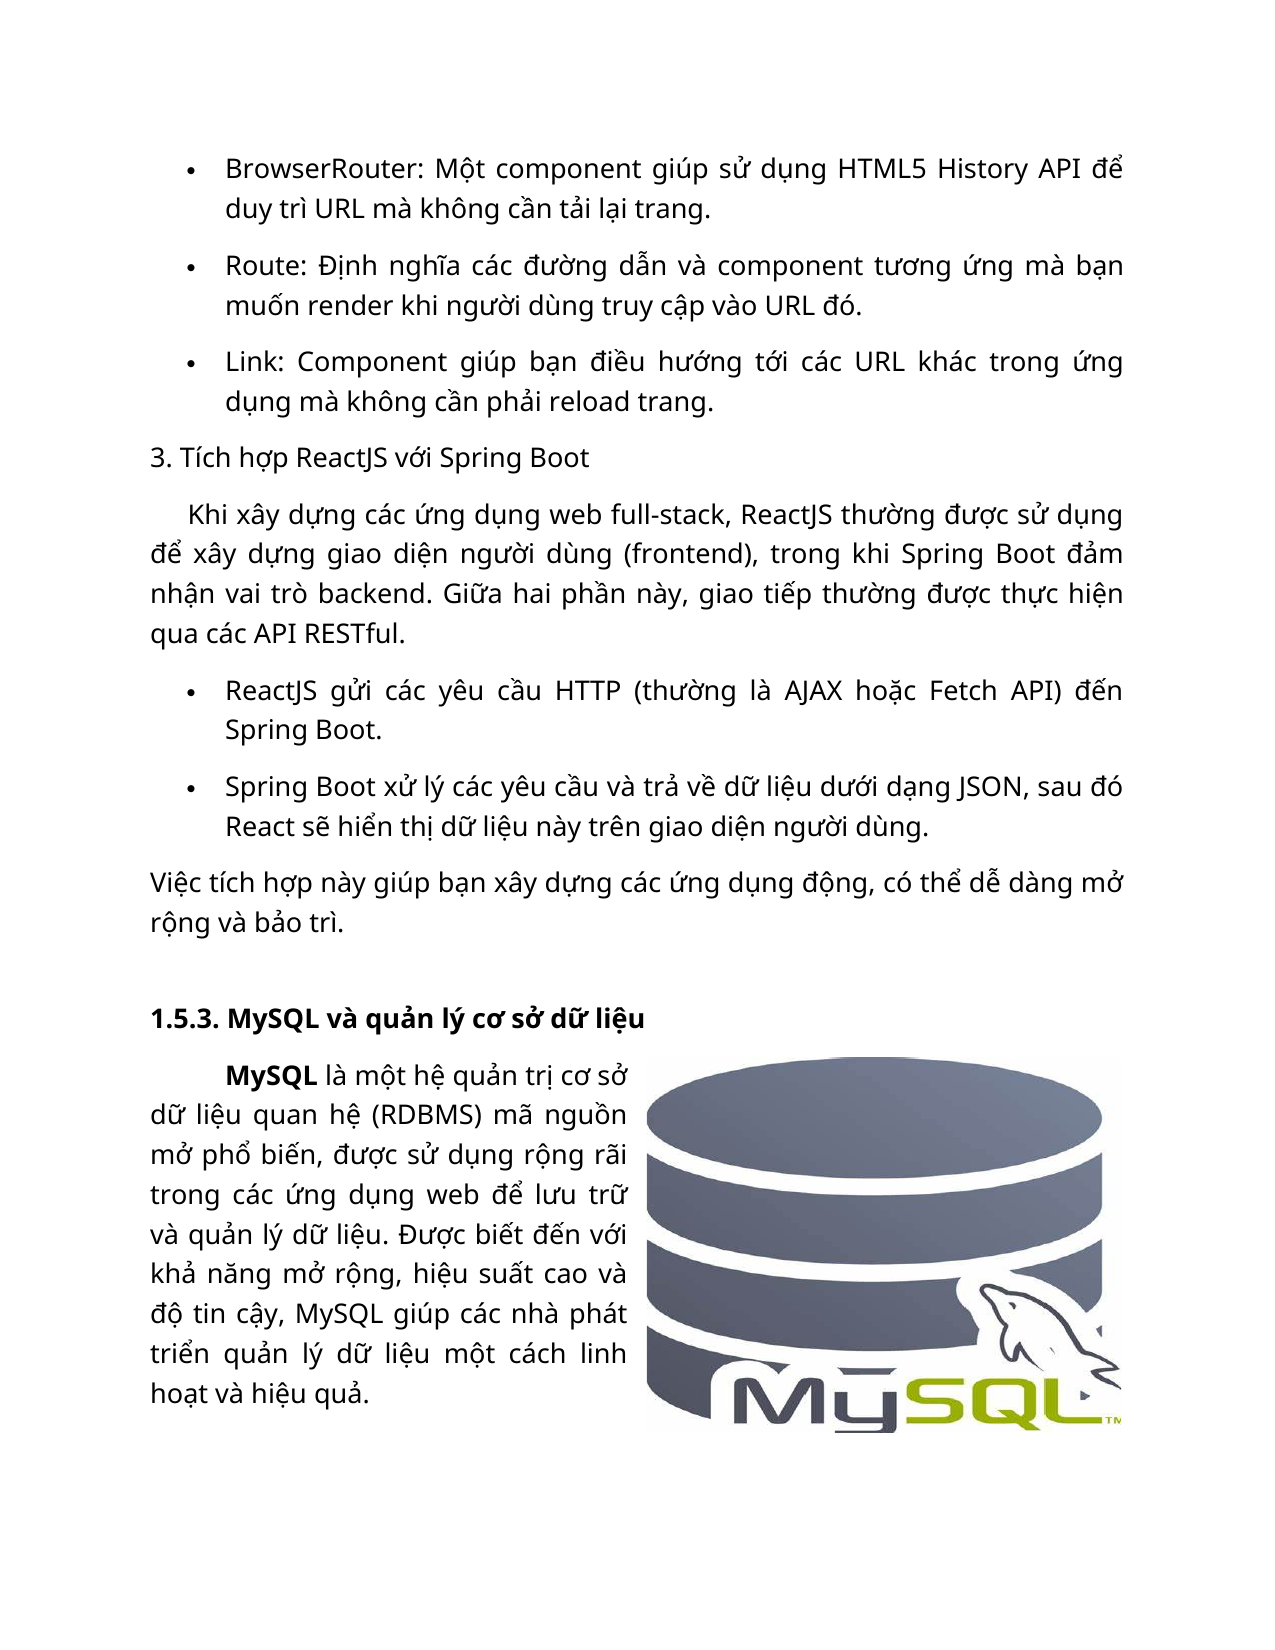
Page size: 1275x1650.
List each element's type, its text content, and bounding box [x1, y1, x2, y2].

list Link: Component giúp bạn điều hướng tới các URL khác trong ứng dụng mà không cần phải reload trang. [187, 342, 1125, 419]
text Việc tích hợp này giúp bạn xây dựng các ứng dụng động, có thể dễ dàng mở rộng và bảo trì. [150, 863, 1125, 940]
picture [646, 1057, 1122, 1433]
list Route: Định nghĩa các đường dẫn và component tương ứng mà bạn muốn render khi người dùng truy cập vào URL đó. [187, 246, 1125, 323]
list BrowserRouter: Một component giúp sử dụng HTML5 History API để duy trì URL mà không cần tải lại trang. [187, 150, 1125, 227]
list ReactJS gửi các yêu cầu HTTP (thường là AJAX hoặc Fetch API) đến Spring Boot. [187, 671, 1125, 748]
text 1.5.3. MySQL và quản lý cơ sở dữ liệu [150, 960, 1125, 1036]
text 3. Tích hợp ReactJS với Spring Boot [150, 439, 1125, 476]
list Spring Boot xử lý các yêu cầu và trả về dữ liệu dưới dạng JSON, sau đó React sẽ hiển thị dữ liệu này trên giao diện người dùng. [187, 767, 1125, 844]
text Khi xây dựng các ứng dụng web full-stack, ReactJS thường được sử dụng để xây dựng giao diện người dùng (frontend), trong khi Spring Boot đảm nhận vai trò backend. Giữa hai phần này, giao tiếp thường được thực hiện qua các API RESTful. [150, 495, 1125, 651]
